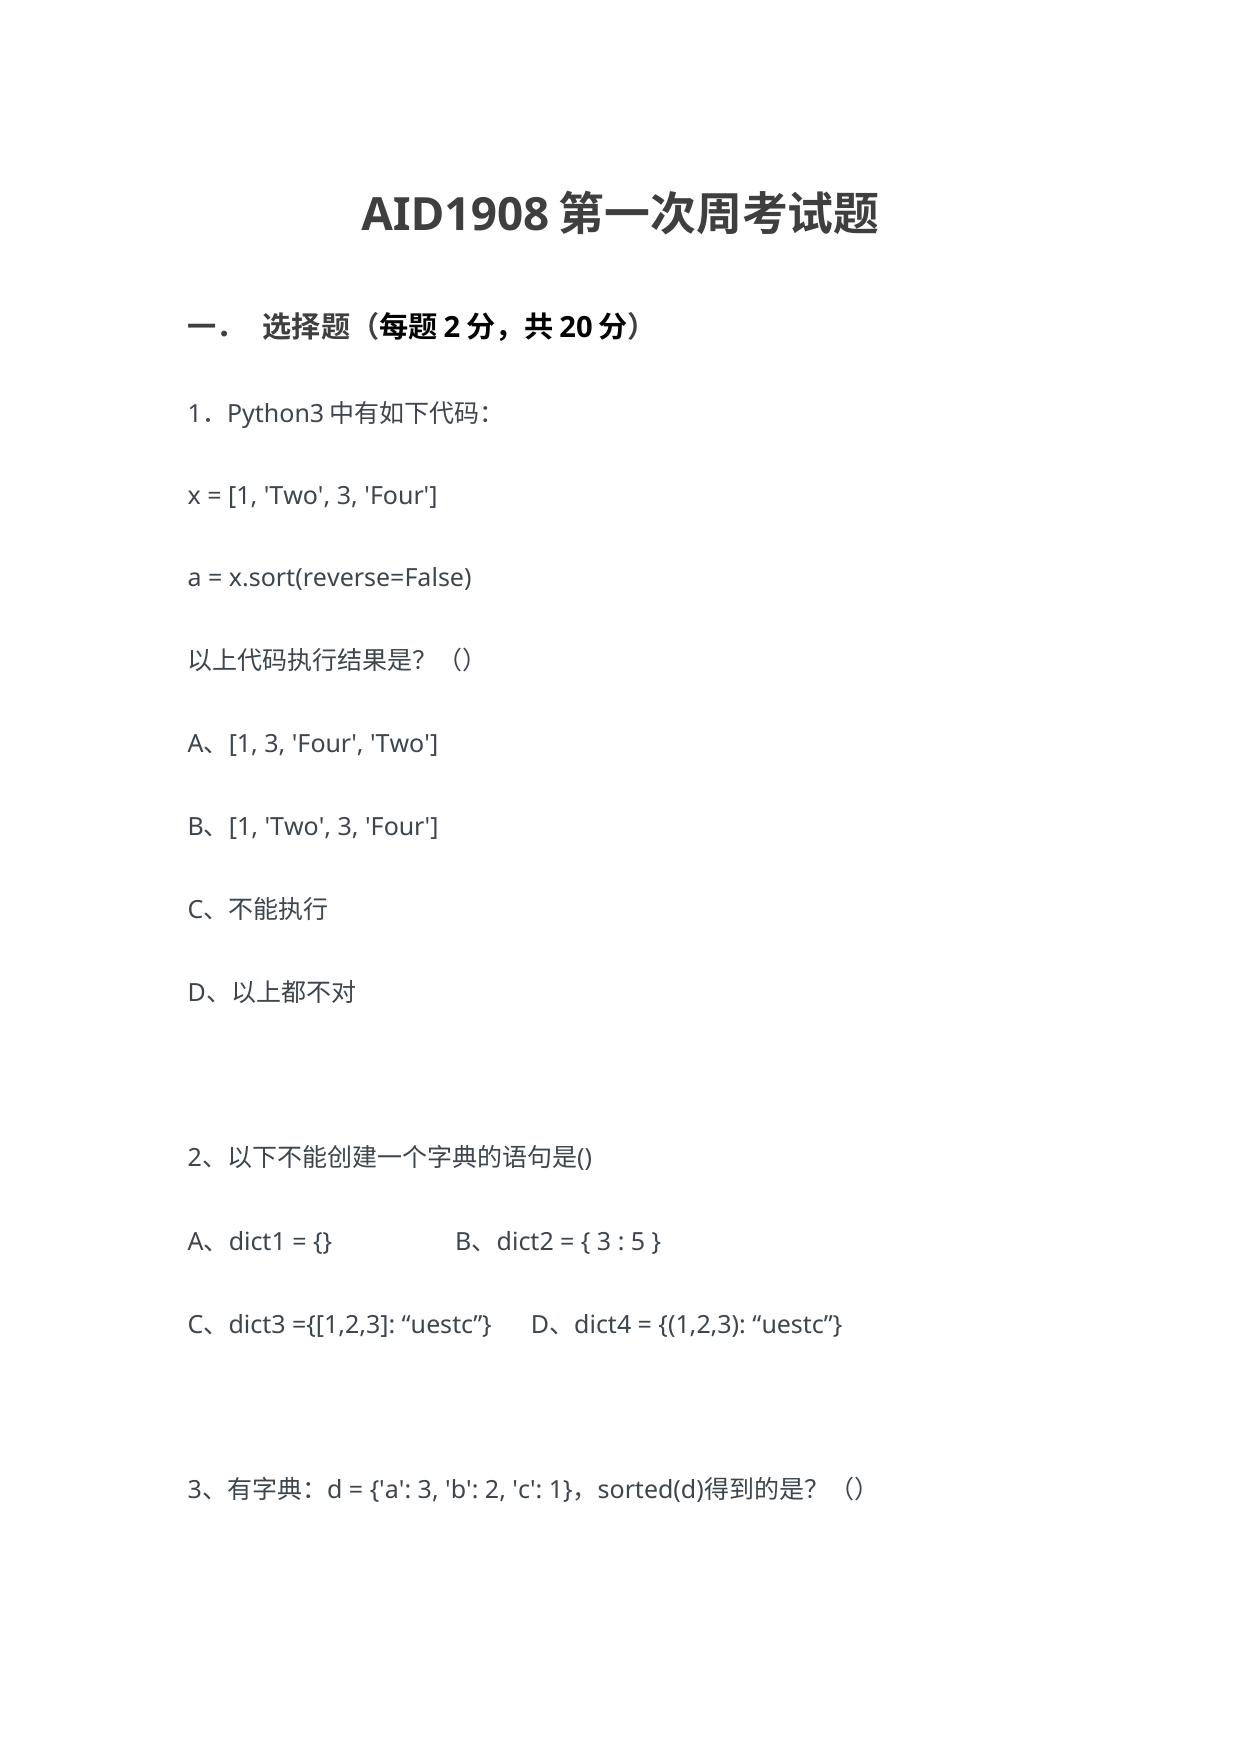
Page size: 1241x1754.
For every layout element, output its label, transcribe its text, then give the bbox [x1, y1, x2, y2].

text A、dict1 = {} B、dict2 = { 3 : 5 } [187, 1207, 1053, 1272]
text 1．Python3中有如下代码： [187, 379, 1053, 444]
text C、不能执行 [187, 875, 1053, 940]
text 3、有字典：d = {'a': 3, 'b': 2, 'c': 1}，sorted(d)得到的是？（） [187, 1455, 1053, 1520]
text 以上代码执行结果是？（） [187, 626, 1053, 691]
text x = [1, 'Two', 3, 'Four'] [187, 462, 1053, 527]
text C、dict3 ={[1,2,3]: “uestc”} D、dict4 = {(1,2,3): “uestc”} [187, 1290, 1053, 1355]
list 选择题（每题2分，共20分） [187, 293, 1053, 358]
text A、[1, 3, 'Four', 'Two'] [187, 709, 1053, 774]
text AID1908第一次周考试题 [187, 162, 1053, 259]
text 2、以下不能创建一个字典的语句是() [187, 1123, 1053, 1188]
text a = x.sort(reverse=False) [187, 544, 1053, 609]
text B、[1, 'Two', 3, 'Four'] [187, 792, 1053, 857]
text D、以上都不对 [187, 958, 1053, 1023]
